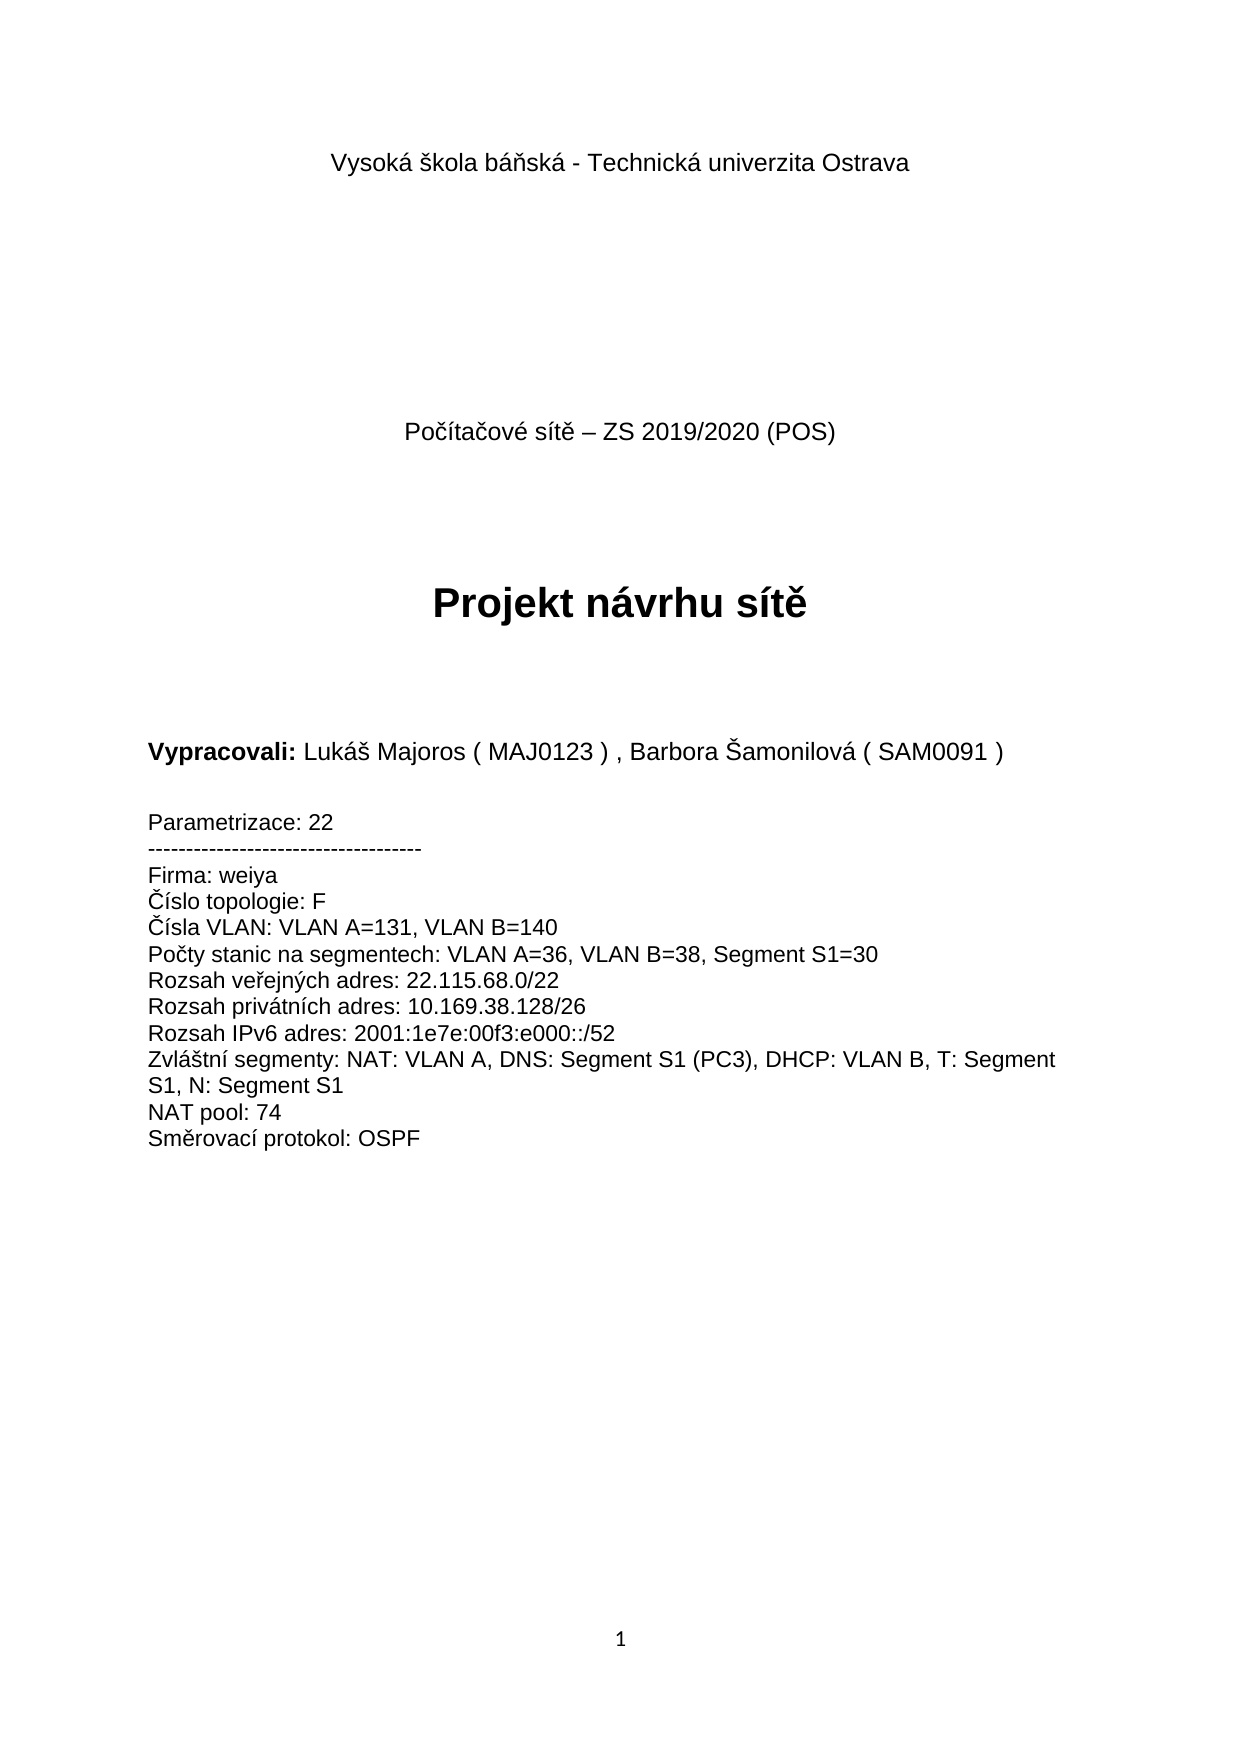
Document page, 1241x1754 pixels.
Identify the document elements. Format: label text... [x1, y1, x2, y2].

text Vypracovali: Lukáš Majoros ( MAJ0123 ) , Barbora Šamonilová ( SAM0091 ) [148, 737, 1093, 766]
text Zvláštní segmenty: NAT: VLAN A, DNS: Segment S1 (PC3), DHCP: VLAN B, T: Segment S1, N: Segment S1 [148, 1046, 1093, 1099]
text Parametrizace: 22 [148, 780, 1093, 835]
text NAT pool: 74 [148, 1099, 1093, 1125]
text Vysoká škola báňská - Technická univerzita Ostrava [148, 148, 1093, 176]
text Číslo topologie: F [148, 888, 1093, 914]
text ------------------------------------ [148, 835, 1093, 862]
text Počítačové sítě – ZS 2019/2020 (POS) [148, 417, 1093, 446]
text Směrovací protokol: OSPF [148, 1125, 1093, 1151]
text Rozsah privátních adres: 10.169.38.128/26 [148, 993, 1093, 1020]
text Projekt návrhu sítě [148, 578, 1093, 626]
text Rozsah IPv6 adres: 2001:1e7e:00f3:e000::/52 [148, 1020, 1093, 1046]
text Rozsah veřejných adres: 22.115.68.0/22 [148, 967, 1093, 993]
text Počty stanic na segmentech: VLAN A=36, VLAN B=38, Segment S1=30 [148, 941, 1093, 967]
text Čísla VLAN: VLAN A=131, VLAN B=140 [148, 914, 1093, 941]
text Firma: weiya [148, 862, 1093, 888]
